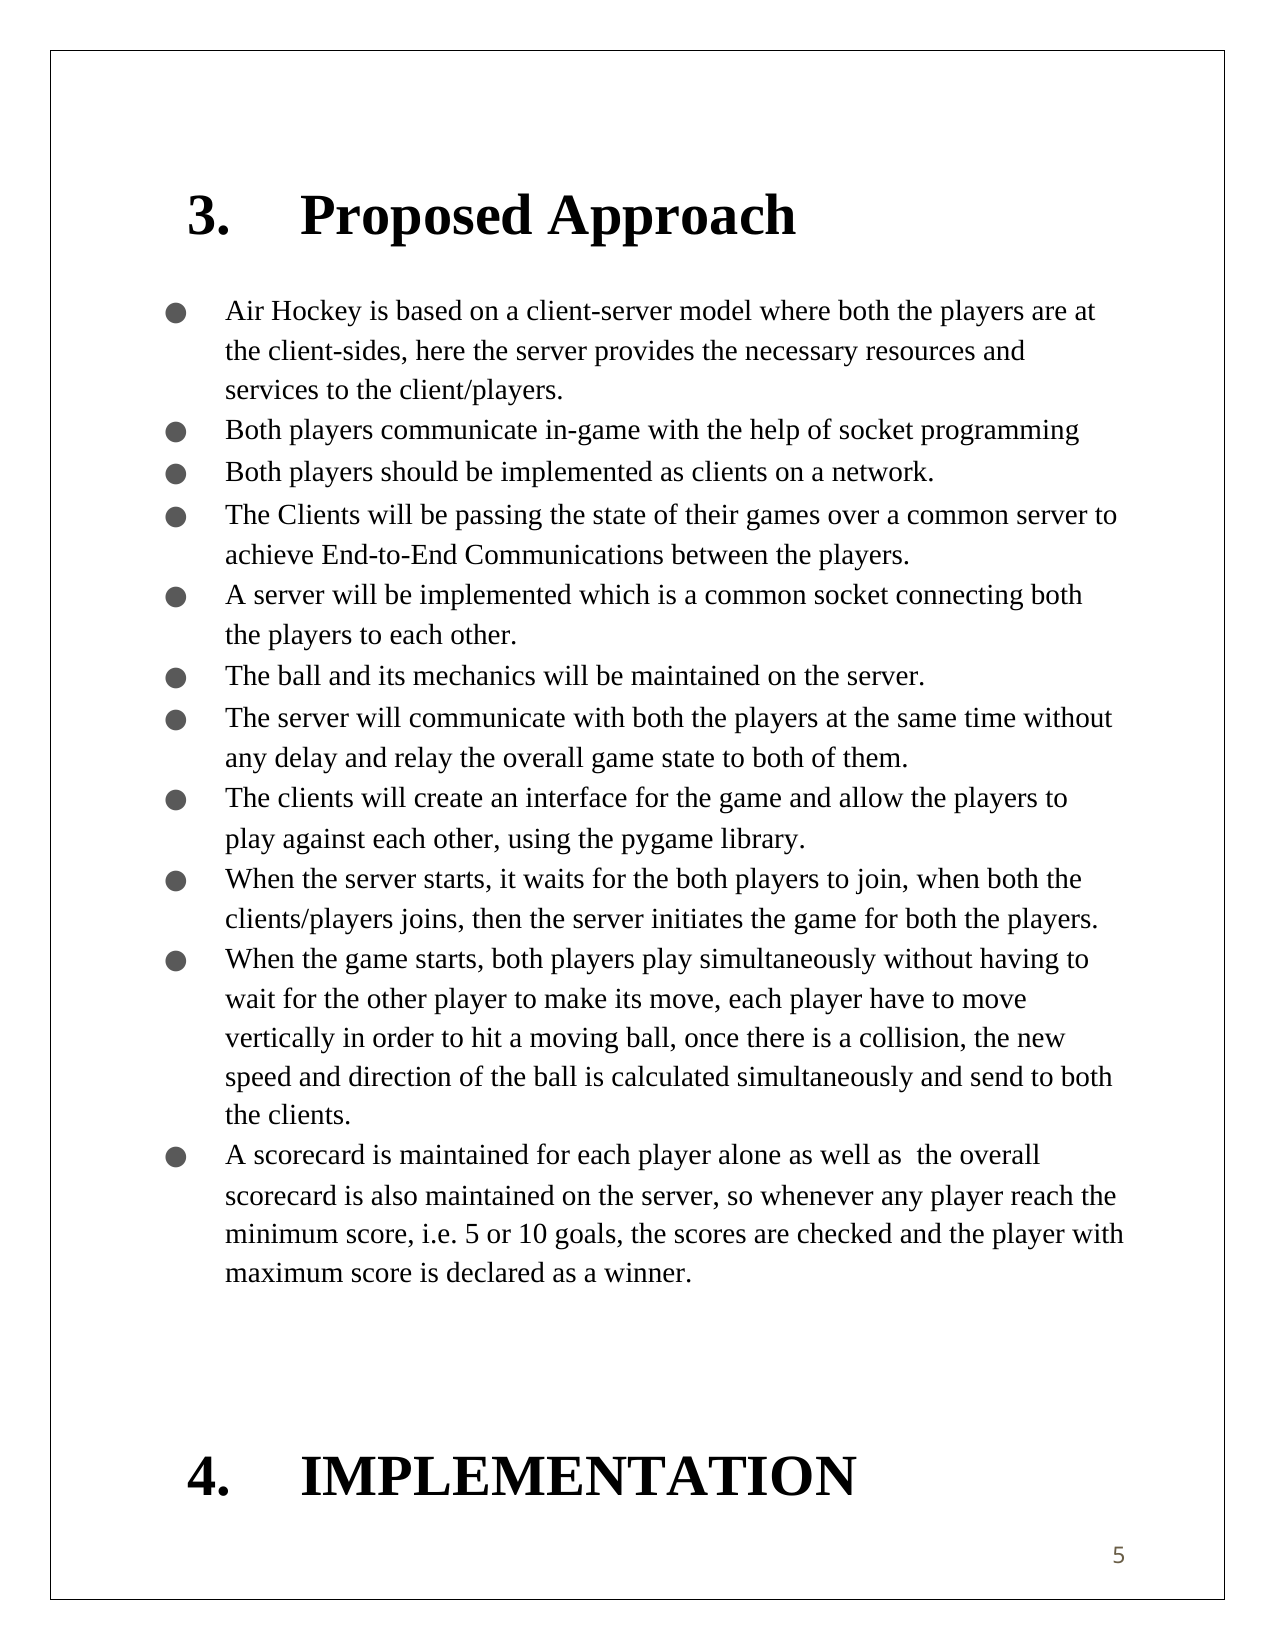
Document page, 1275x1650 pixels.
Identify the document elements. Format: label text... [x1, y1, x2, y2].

list A scorecard is maintained for each player alone as well as the overall scorecard is also maintained on the server, so whenever any player reach the minimum score, i.e. 5 or 10 goals, the scores are checked and the player with maximum score is declared as a winner. [187, 1136, 1125, 1288]
list Air Hockey is based on a client-server model where both the players are at the client-sides, here the server provides the necessary resources and services to the client/players. [187, 291, 1125, 405]
list The ball and its mechanics will be maintained on the server. [187, 656, 1125, 693]
list The Clients will be passing the state of their games over a common server to achieve End-to-End Communications between the players. [187, 495, 1125, 571]
list When the server starts, it waits for the both players to join, when both the clients/players joins, then the server initiates the game for both the players. [187, 859, 1125, 935]
title IMPLEMENTATION [187, 1441, 1125, 1508]
list The clients will create an interface for the game and allow the players to play against each other, using the pygame library. [187, 779, 1125, 854]
title Proposed Approach [187, 180, 1125, 247]
list Both players should be implemented as clients on a network. [187, 453, 1125, 490]
list Both players communicate in-game with the help of socket programming [187, 410, 1125, 447]
list The server will communicate with both the players at the same time without any delay and relay the overall game state to both of them. [187, 698, 1125, 774]
list When the game starts, both players play simultaneously without having to wait for the other player to make its move, each player have to move vertically in order to hit a moving ball, once there is a collision, the new speed and direction of the ball is calculated simultaneously and send to both the clients. [187, 940, 1125, 1131]
list A server will be implemented which is a common socket connecting both the players to each other. [187, 576, 1125, 651]
